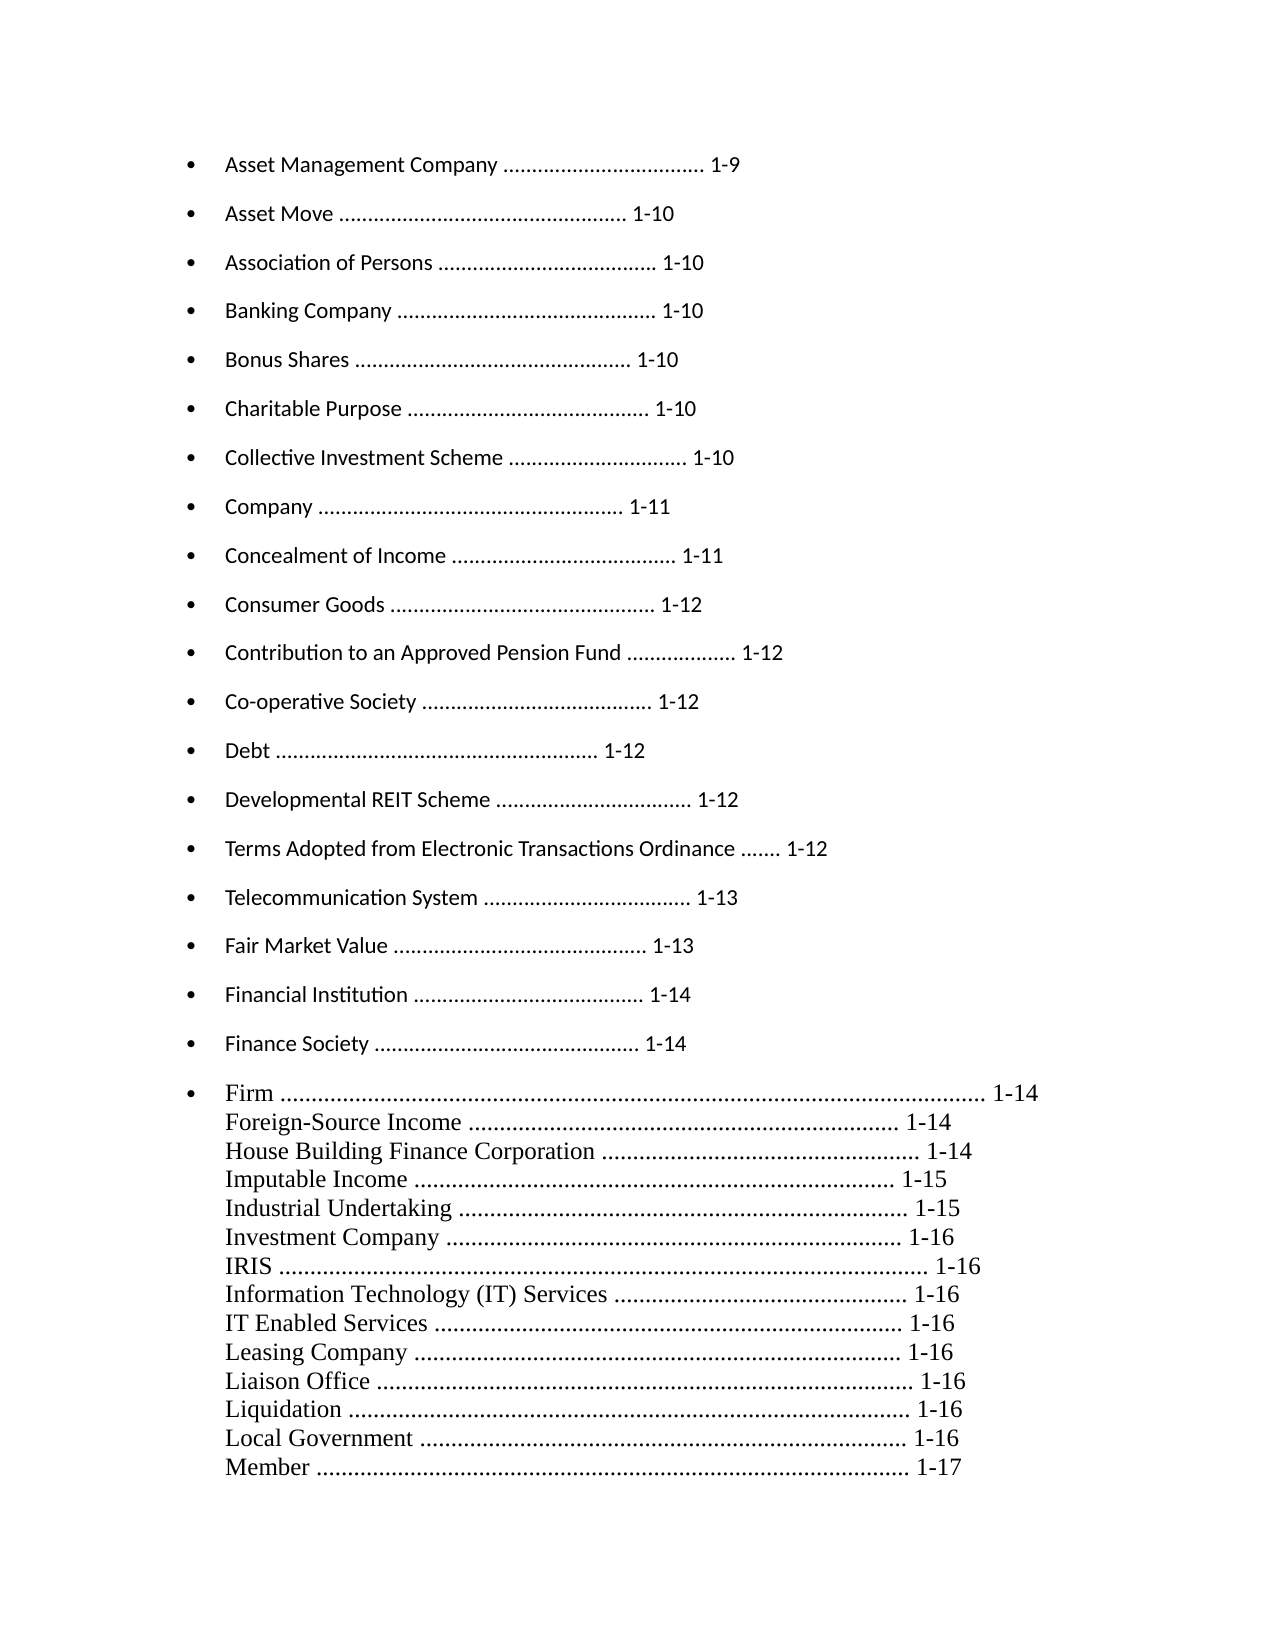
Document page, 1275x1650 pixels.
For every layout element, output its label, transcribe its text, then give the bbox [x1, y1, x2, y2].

list Banking Company ............................................. 1-10 [187, 297, 1125, 324]
list Debt ........................................................ 1-12 [187, 736, 1125, 764]
list Telecommunication System .................................... 1-13 [187, 883, 1125, 911]
list Collective Investment Scheme ............................... 1-10 [187, 443, 1125, 471]
list Financial Institution ........................................ 1-14 [187, 981, 1125, 1008]
list Developmental REIT Scheme .................................. 1-12 [187, 785, 1125, 813]
list Bonus Shares ................................................ 1-10 [187, 345, 1125, 373]
list Charitable Purpose .......................................... 1-10 [187, 394, 1125, 422]
list Fair Market Value ............................................ 1-13 [187, 932, 1125, 960]
list Concealment of Income ....................................... 1-11 [187, 541, 1125, 569]
list Contribution to an Approved Pension Fund ................... 1-12 [187, 638, 1125, 667]
list Consumer Goods .............................................. 1-12 [187, 590, 1125, 618]
list Company ..................................................... 1-11 [187, 492, 1125, 520]
list Terms Adopted from Electronic Transactions Ordinance ....... 1-12 [187, 834, 1125, 862]
list Co-operative Society ........................................ 1-12 [187, 687, 1125, 715]
list Asset Management Company ................................... 1-9 [187, 150, 1125, 178]
list Finance Society .............................................. 1-14 [187, 1029, 1125, 1057]
list Asset Move .................................................. 1-10 [187, 199, 1125, 227]
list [187, 1078, 1125, 1481]
list Association of Persons ...................................... 1-10 [187, 248, 1125, 276]
